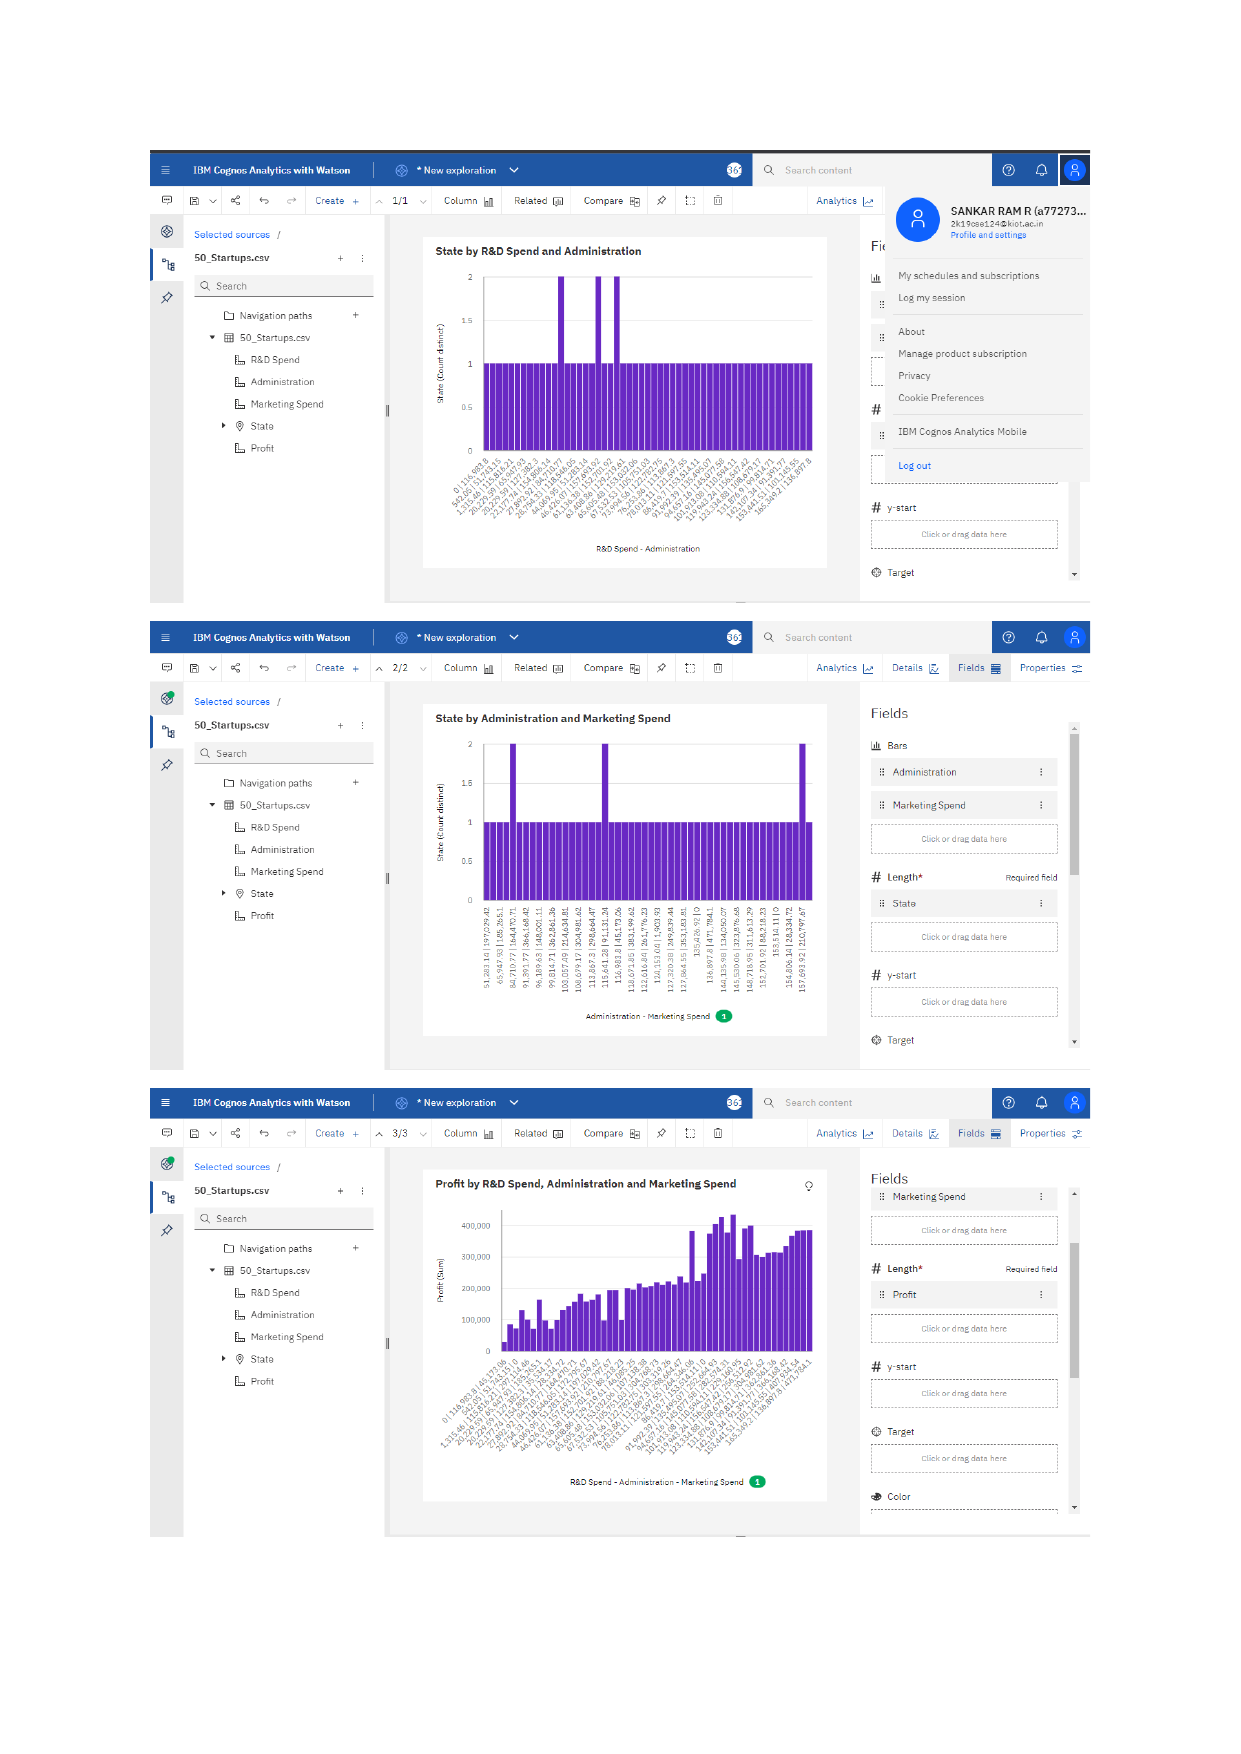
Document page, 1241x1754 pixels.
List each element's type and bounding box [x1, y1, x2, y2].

picture [150, 150, 1091, 603]
picture [150, 621, 1091, 1070]
picture [150, 1088, 1091, 1537]
